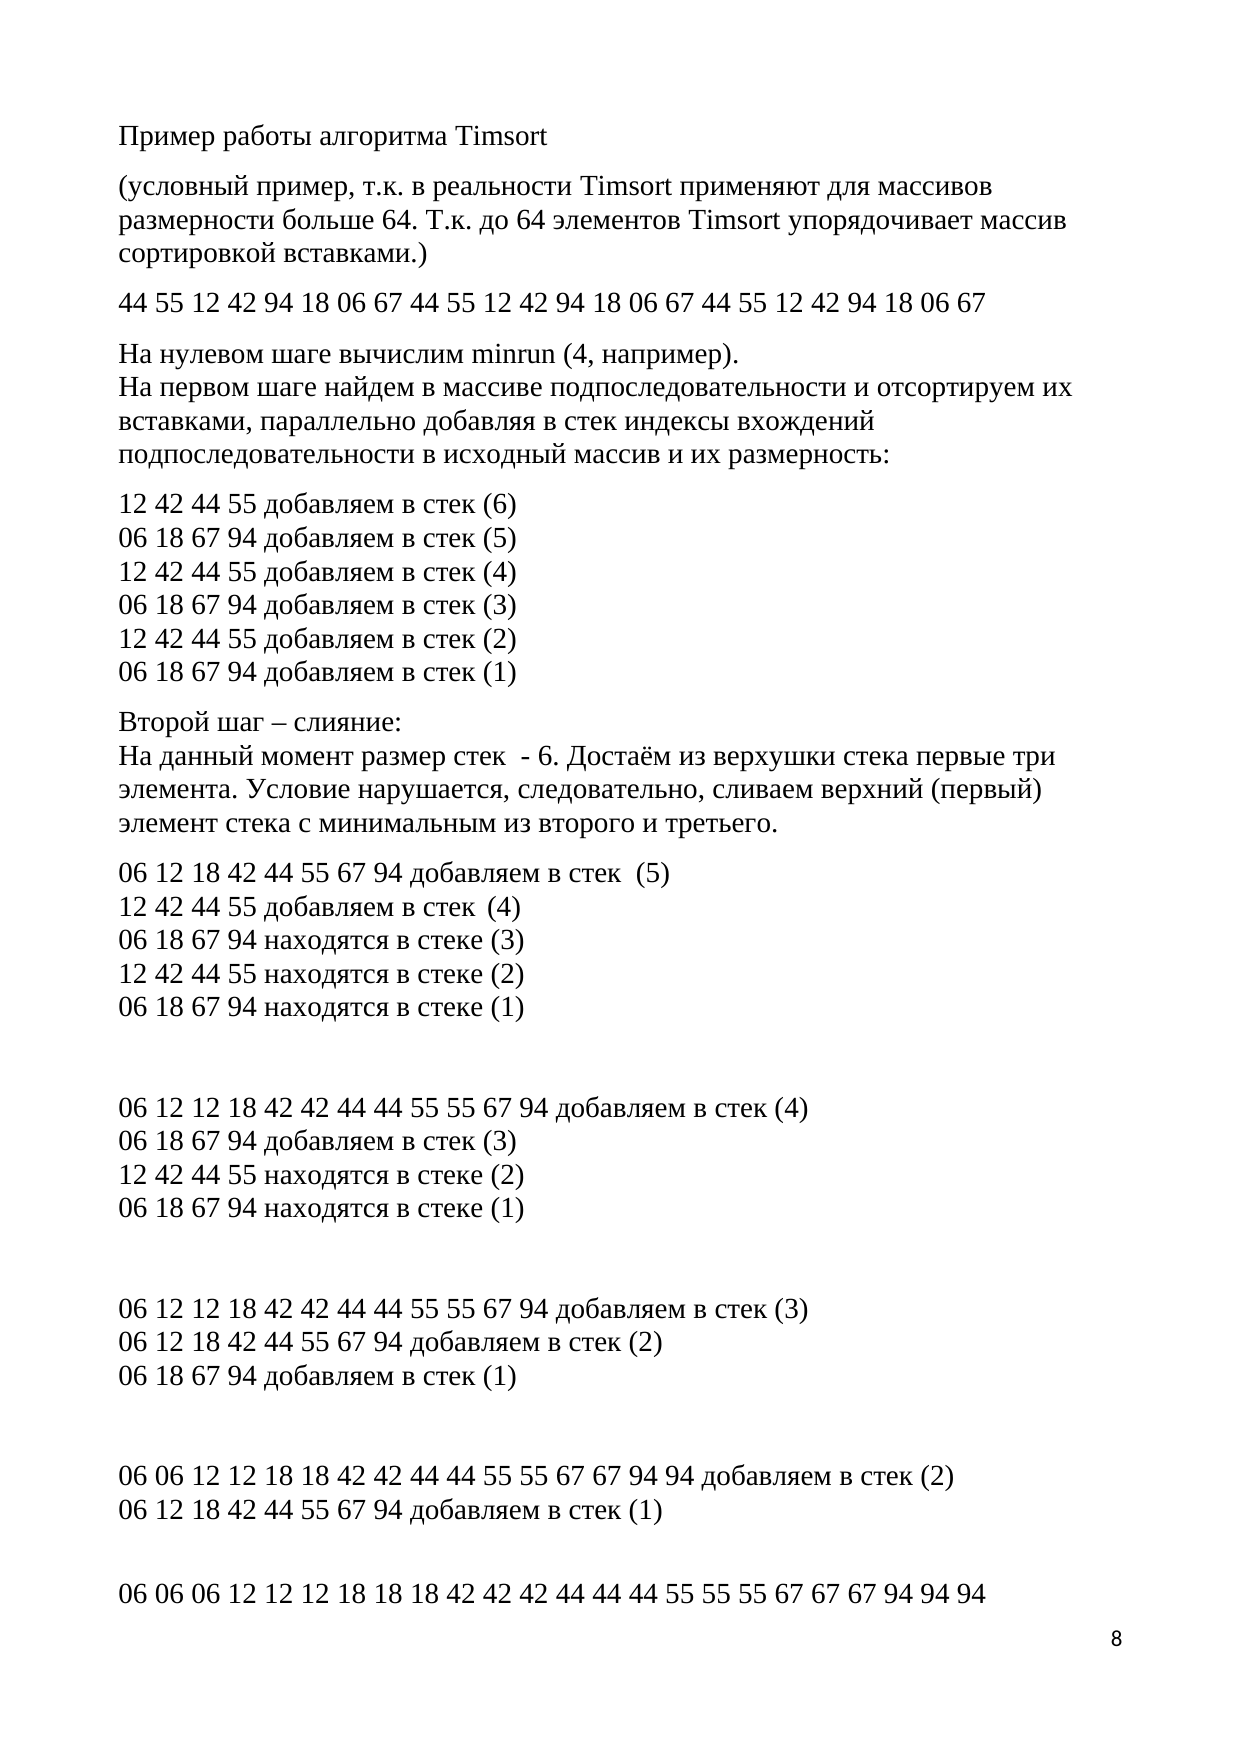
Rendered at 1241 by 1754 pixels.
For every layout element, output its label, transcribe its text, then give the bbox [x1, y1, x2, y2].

text Пример работы алгоритма Timsort [118, 118, 1122, 152]
text 06 12 18 42 44 55 67 94 добавляем в стек (5) 12 42 44 55 добавляем в стек (4) 06 18 67 94 находятся в стеке (3) 12 42 44 55 находятся в стеке (2) 06 18 67 94 находятся в стеке (1) [118, 855, 1122, 1023]
text 44 55 12 42 94 18 06 67 44 55 12 42 94 18 06 67 44 55 12 42 94 18 06 67 [118, 286, 1122, 319]
text 06 12 12 18 42 42 44 44 55 55 67 94 добавляем в стек (4) 06 18 67 94 добавляем в стек (3) 12 42 44 55 находятся в стеке (2) 06 18 67 94 находятся в стеке (1) [118, 1090, 1122, 1224]
text 12 42 44 55 добавляем в стек (6) 06 18 67 94 добавляем в стек (5) 12 42 44 55 добавляем в стек (4) 06 18 67 94 добавляем в стек (3) 12 42 44 55 добавляем в стек (2) 06 18 67 94 добавляем в стек (1) [118, 487, 1122, 688]
text 06 12 12 18 42 42 44 44 55 55 67 94 добавляем в стек (3) 06 12 18 42 44 55 67 94 добавляем в стек (2) 06 18 67 94 добавляем в стек (1) [118, 1291, 1122, 1392]
text (условный пример, т.к. в реальности Timsort применяют для массивов размерности больше 64. Т.к. до 64 элементов Timsort упорядочивает массив сортировкой вставками.) [118, 168, 1122, 269]
text Второй шаг – слияние: На данный момент размер стек - 6. Достаём из верхушки стека первые три элемента. Условие нарушается, следовательно, сливаем верхний (первый) элемент стека с минимальным из второго и третьего. [118, 704, 1122, 839]
text 06 06 06 12 12 12 18 18 18 42 42 42 44 44 44 55 55 55 67 67 67 94 94 94 [118, 1542, 1122, 1609]
text На нулевом шаге вычислим minrun (4, например). На первом шаге найдем в массиве подпоследовательности и отсортируем их вставками, параллельно добавляя в стек индексы вхождений подпоследовательности в исходный массив и их размерность: [118, 336, 1122, 470]
text 06 06 12 12 18 18 42 42 44 44 55 55 67 67 94 94 добавляем в стек (2) 06 12 18 42 44 55 67 94 добавляем в стек (1) [118, 1458, 1122, 1526]
